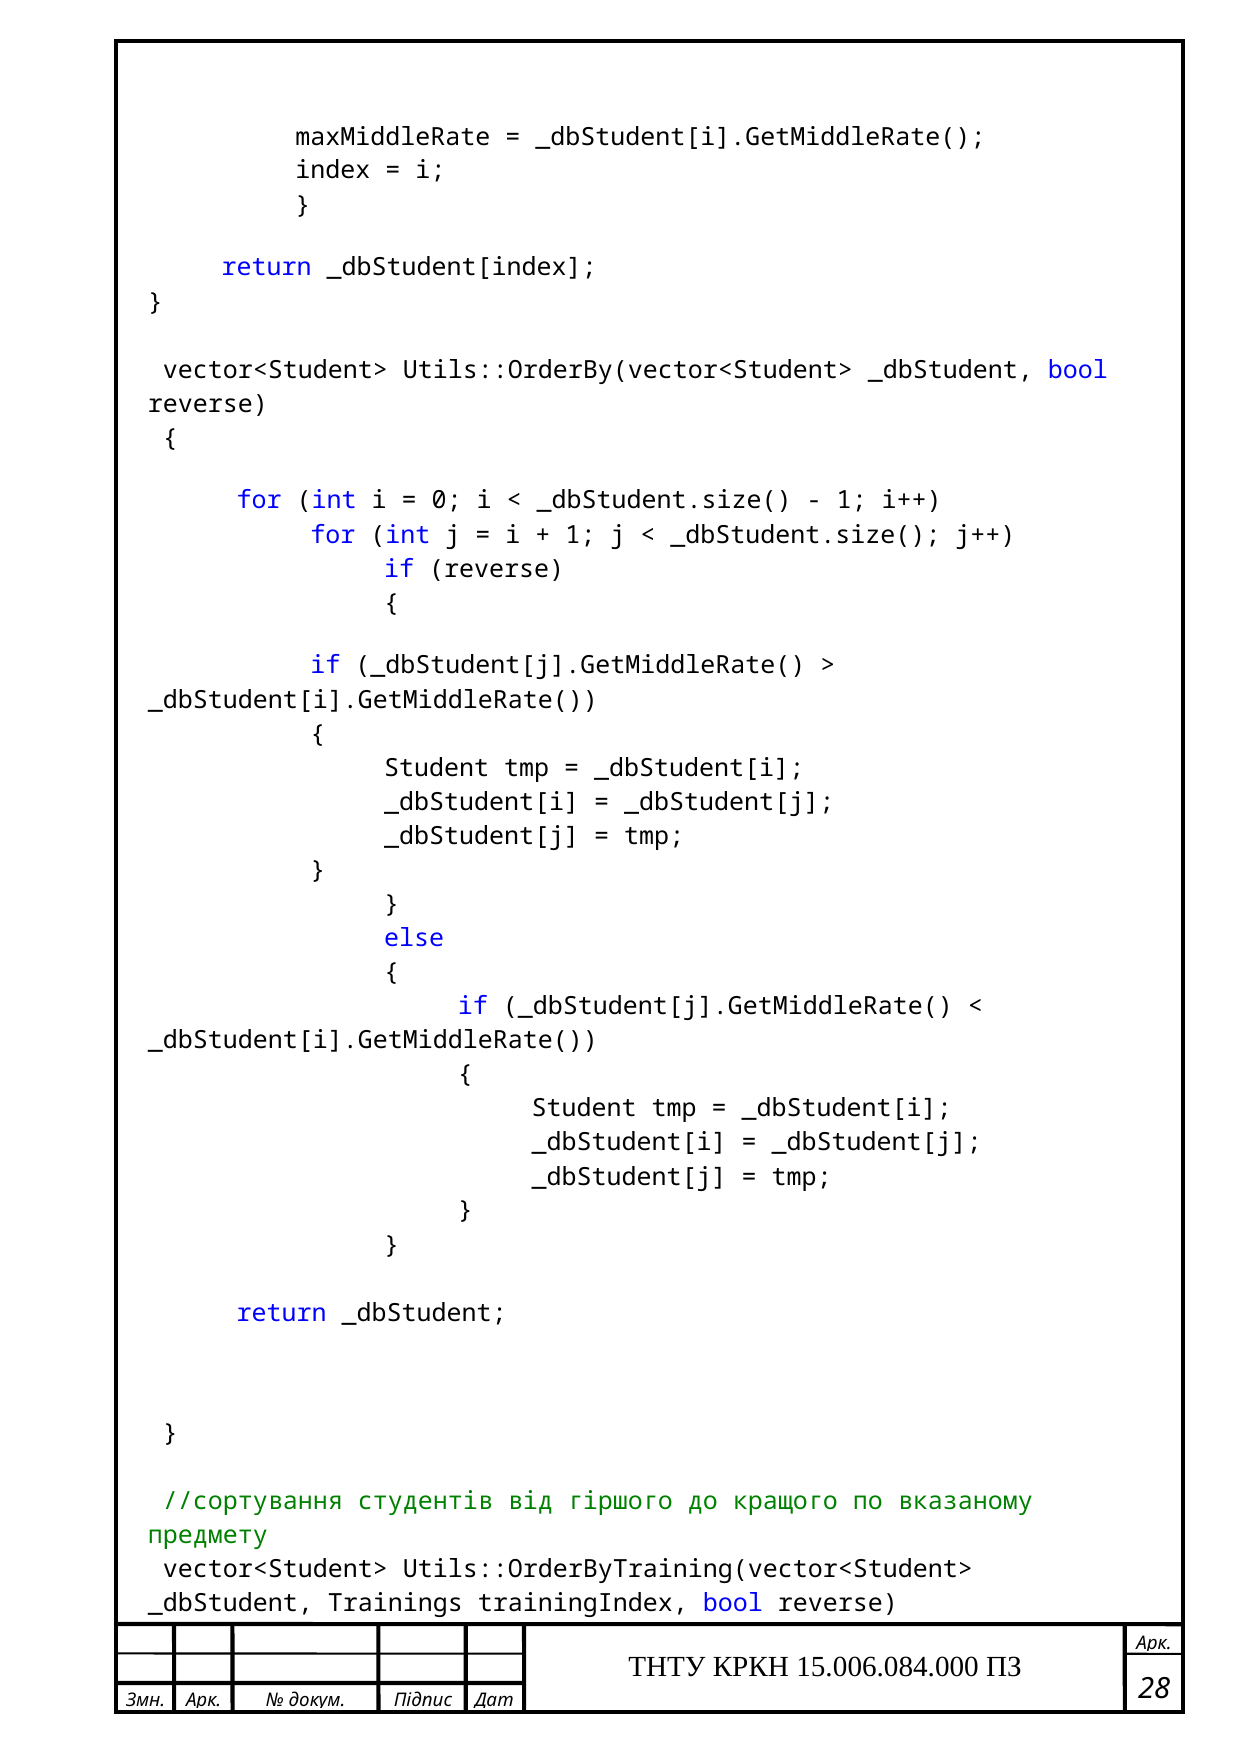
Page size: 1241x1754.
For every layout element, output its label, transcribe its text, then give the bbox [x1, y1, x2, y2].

text if (_dbStudent[j].GetMiddleRate() < _dbStudent[i].GetMiddleRate()) [148, 988, 1152, 1056]
text { [148, 715, 1152, 749]
text //сортування студентів від гіршого до кращого по вказаному предмету [148, 1483, 1152, 1551]
text vector<Student> Utils::OrderByTraining(vector<Student> _dbStudent, Trainings trainingIndex, bool reverse) [148, 1551, 1152, 1619]
text } [148, 1415, 1152, 1449]
text Student tmp = _dbStudent[i]; [148, 749, 1152, 783]
text index = i; [148, 152, 1152, 186]
text else [148, 920, 1152, 954]
text } [148, 852, 1152, 886]
text return _dbStudent[index]; [148, 249, 1152, 283]
text Student tmp = _dbStudent[i]; [148, 1090, 1152, 1124]
text } [148, 1192, 1152, 1226]
text if (_dbStudent[j].GetMiddleRate() > _dbStudent[i].GetMiddleRate()) [148, 647, 1152, 715]
text for (int i = 0; i < _dbStudent.size() - 1; i++) [148, 482, 1152, 516]
text } [148, 1226, 1152, 1260]
text _dbStudent[j] = tmp; [148, 817, 1152, 852]
text _dbStudent[i] = _dbStudent[j]; [148, 1124, 1152, 1158]
text vector<Student> Utils::OrderBy(vector<Student> _dbStudent, bool reverse) [148, 351, 1152, 419]
text _dbStudent[j] = tmp; [148, 1158, 1152, 1192]
text { [148, 584, 1152, 618]
text maxMiddleRate = _dbStudent[i].GetMiddleRate(); [148, 118, 1152, 152]
text _dbStudent[i] = _dbStudent[j]; [148, 783, 1152, 817]
text for (int j = i + 1; j < _dbStudent.size(); j++) [148, 516, 1152, 550]
text } [148, 886, 1152, 920]
text } [148, 283, 1152, 317]
text { [148, 1056, 1152, 1090]
text } [148, 186, 1152, 220]
text return _dbStudent; [148, 1294, 1152, 1328]
text if (reverse) [148, 550, 1152, 584]
text { [148, 954, 1152, 988]
text { [148, 419, 1152, 453]
